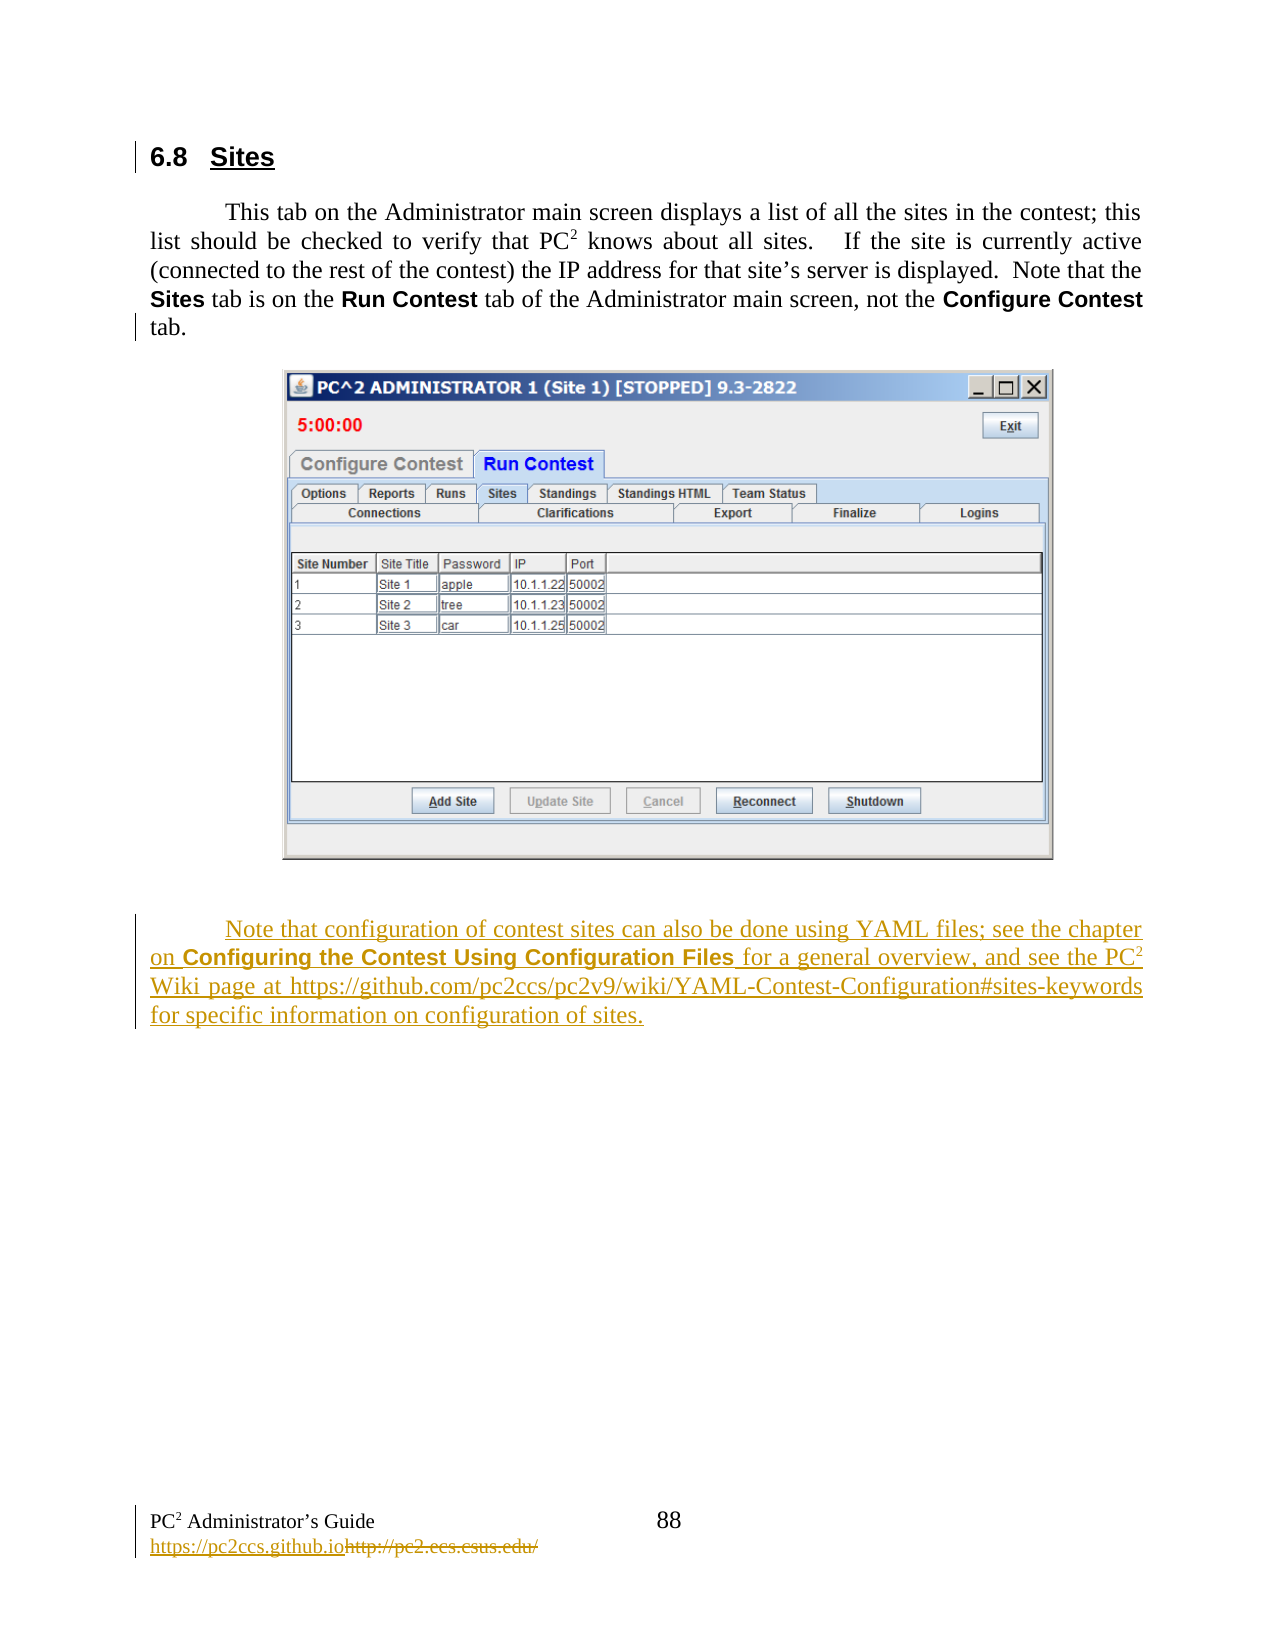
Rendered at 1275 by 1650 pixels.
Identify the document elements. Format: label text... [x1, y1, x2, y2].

text This tab on the Administrator main screen displays a list of all the sites in the contest; this list should be checked to verify that PC2 knows about all sites. If the site is currently active (connected to the rest of the contest) the IP address for that site’s server is displayed. Note that the Sites tab is on the Run Contest tab of the Administrator main screen, not the Configure Contest tab. [150, 197, 1143, 341]
picture [282, 369, 1054, 860]
subtitle Sites [150, 141, 1143, 172]
